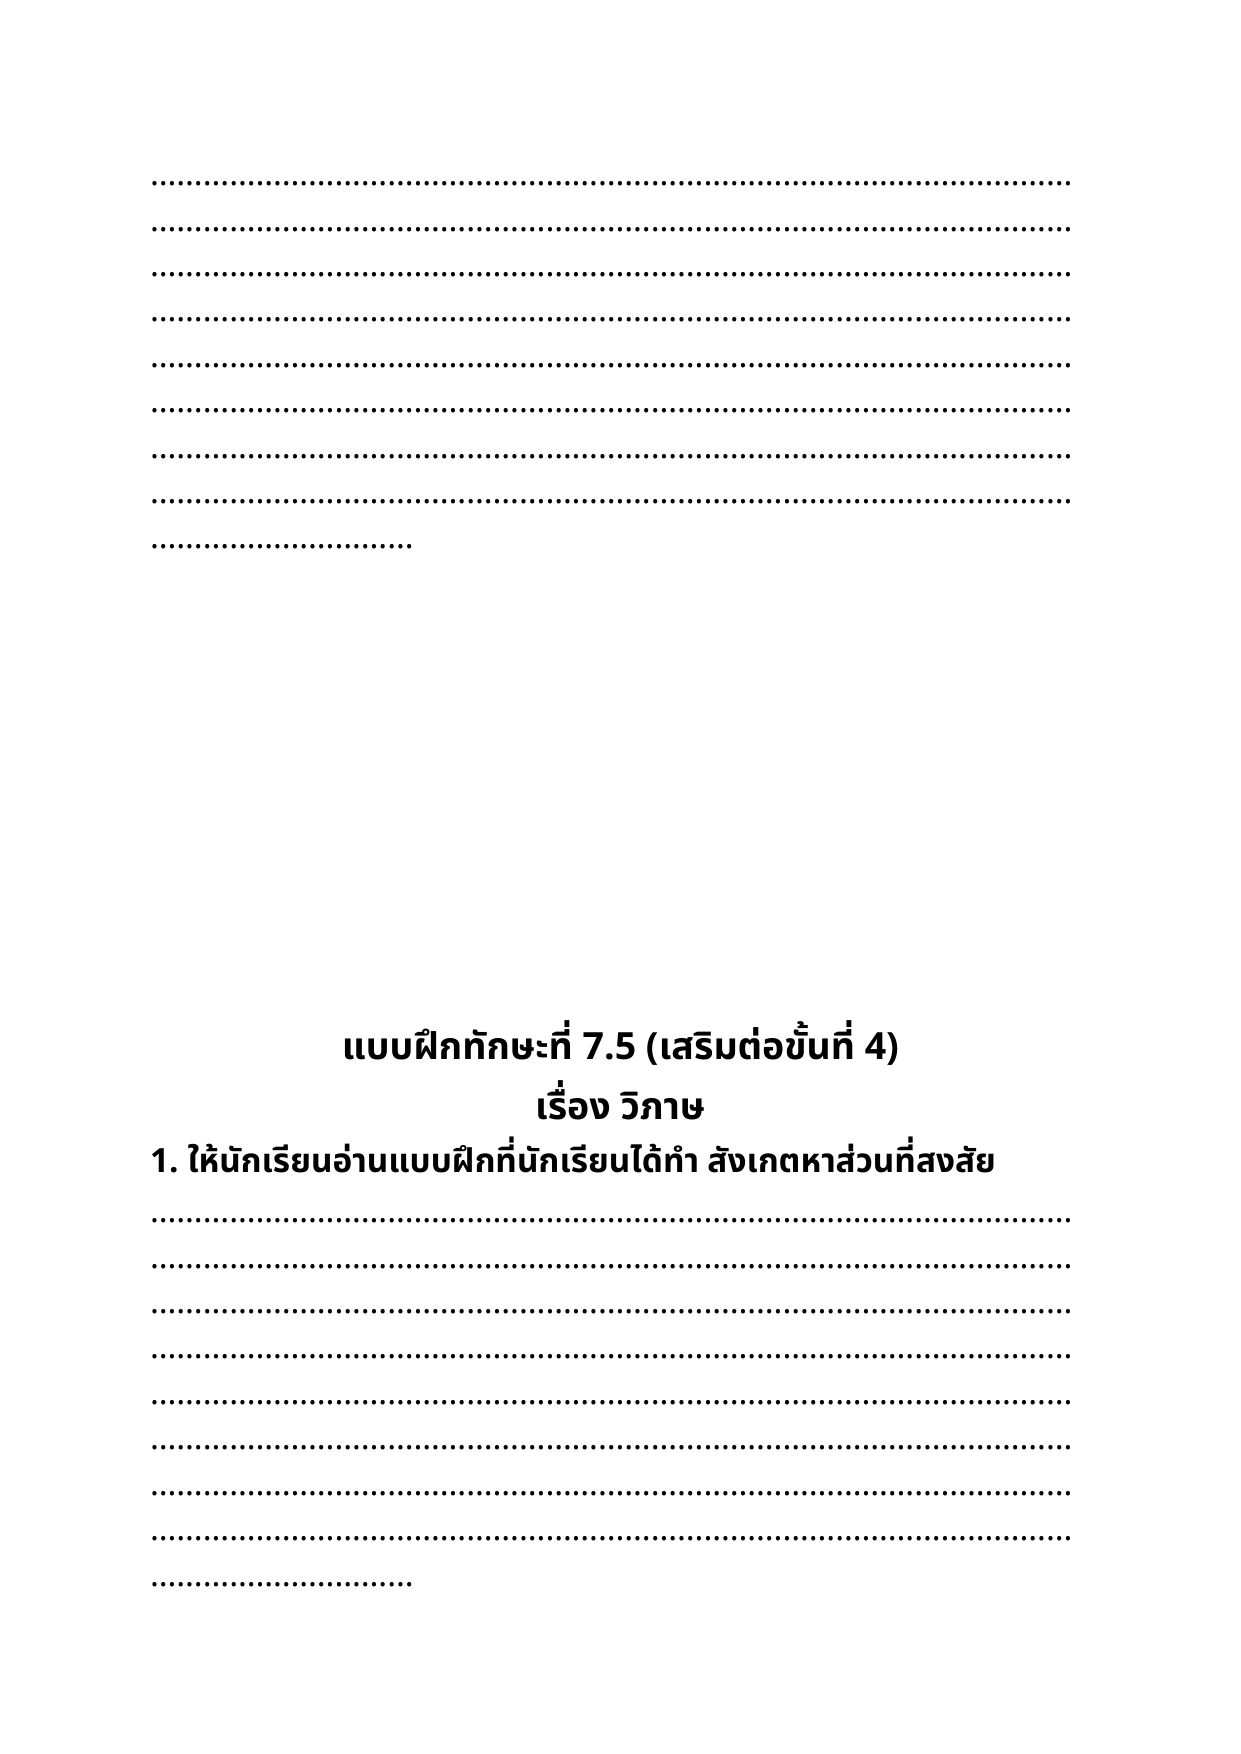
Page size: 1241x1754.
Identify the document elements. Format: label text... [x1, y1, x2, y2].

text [150, 150, 1090, 559]
text เรื่อง วิภาษ [150, 1080, 1090, 1136]
text 1. ให้นักเรียนอ่านแบบฝึกที่นักเรียนได้ทำ สังเกตหาส่วนที่สงสัย [150, 1136, 1090, 1187]
text แบบฝึกทักษะที่ 7.5 (เสริมต่อขั้นที่ 4) [150, 1019, 1090, 1076]
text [150, 1187, 1090, 1596]
